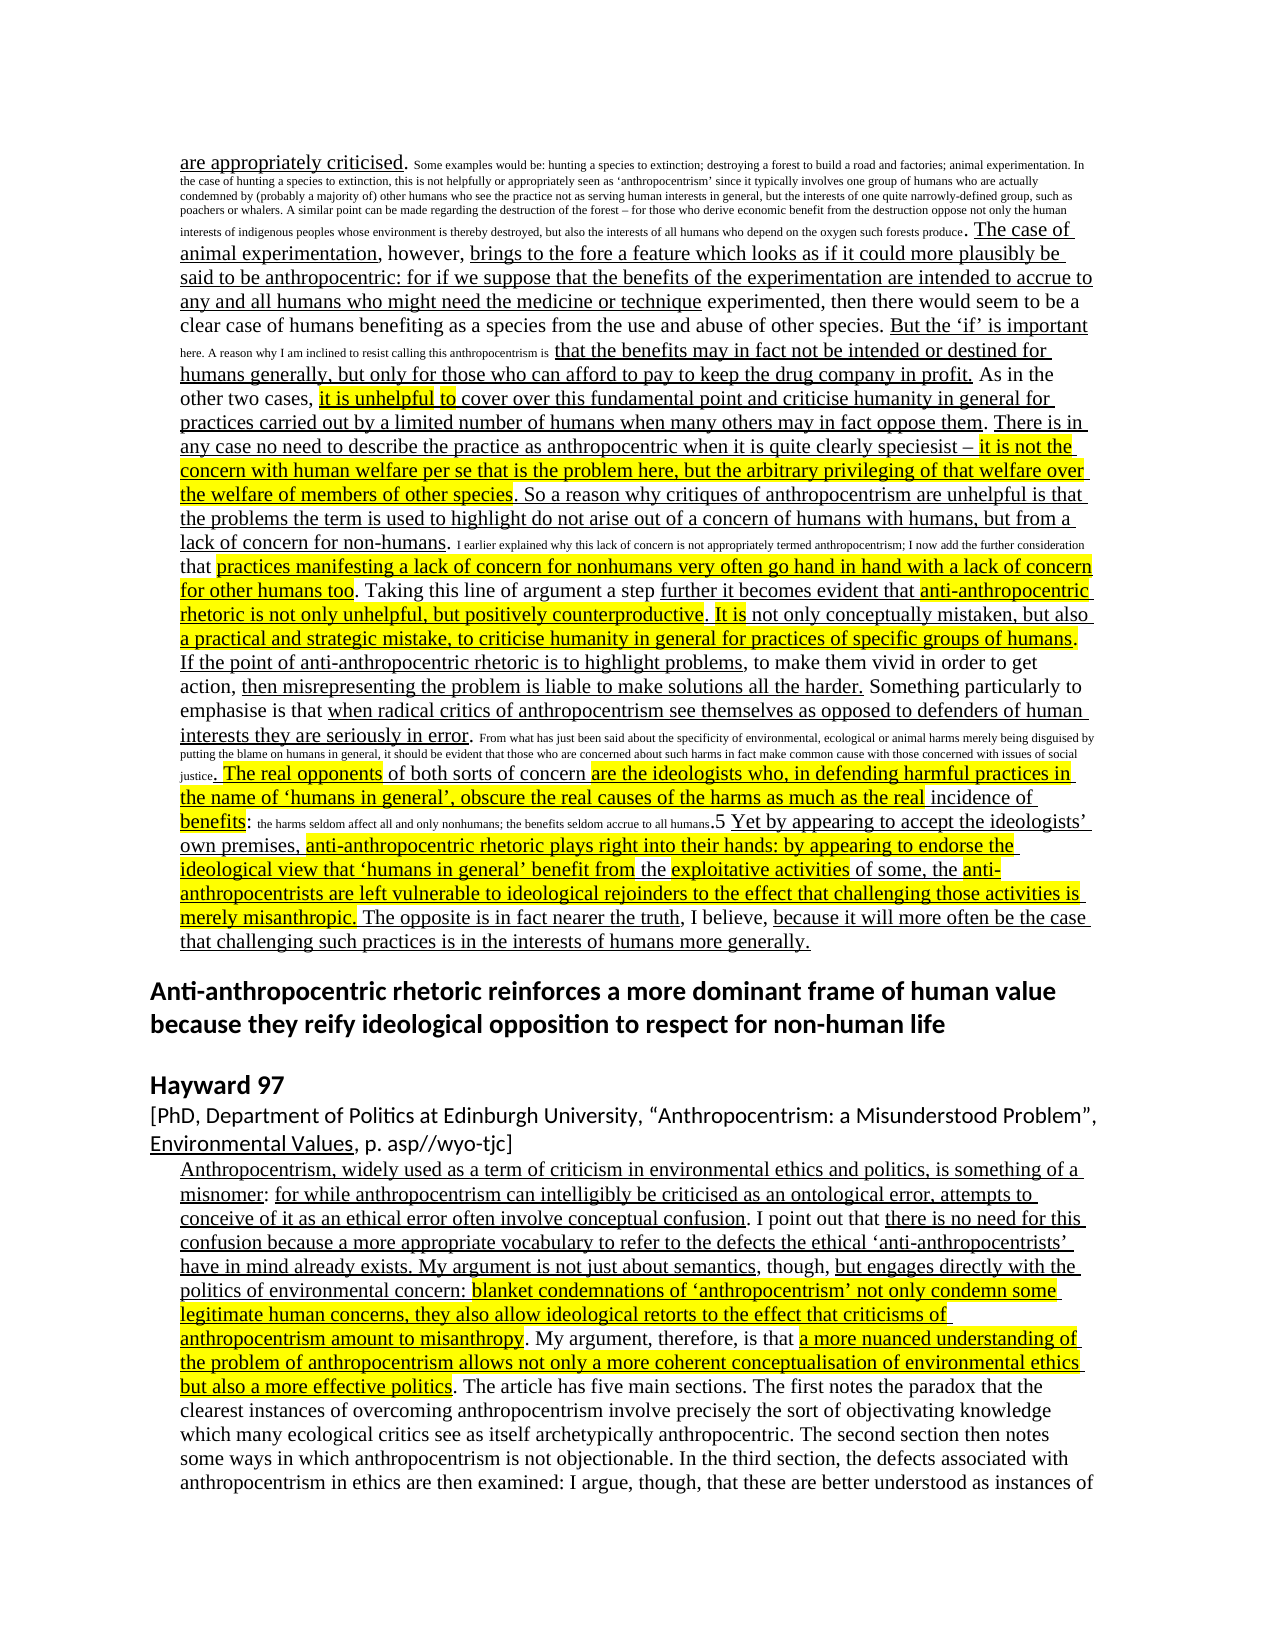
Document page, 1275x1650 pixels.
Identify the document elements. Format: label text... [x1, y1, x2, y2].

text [180, 150, 1095, 953]
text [180, 1157, 1095, 1494]
text [PhD, Department of Politics at Edinburgh University, “Anthropocentrism: a Misunderstood Problem”, Environmental Values, p. asp//wyo-tjc] [150, 1101, 1125, 1157]
subtitle Anti-anthropocentric rhetoric reinforces a more dominant frame of human value because they reify ideological opposition to respect for non-human life [150, 974, 1125, 1040]
text Hayward 97 [150, 1068, 1125, 1101]
